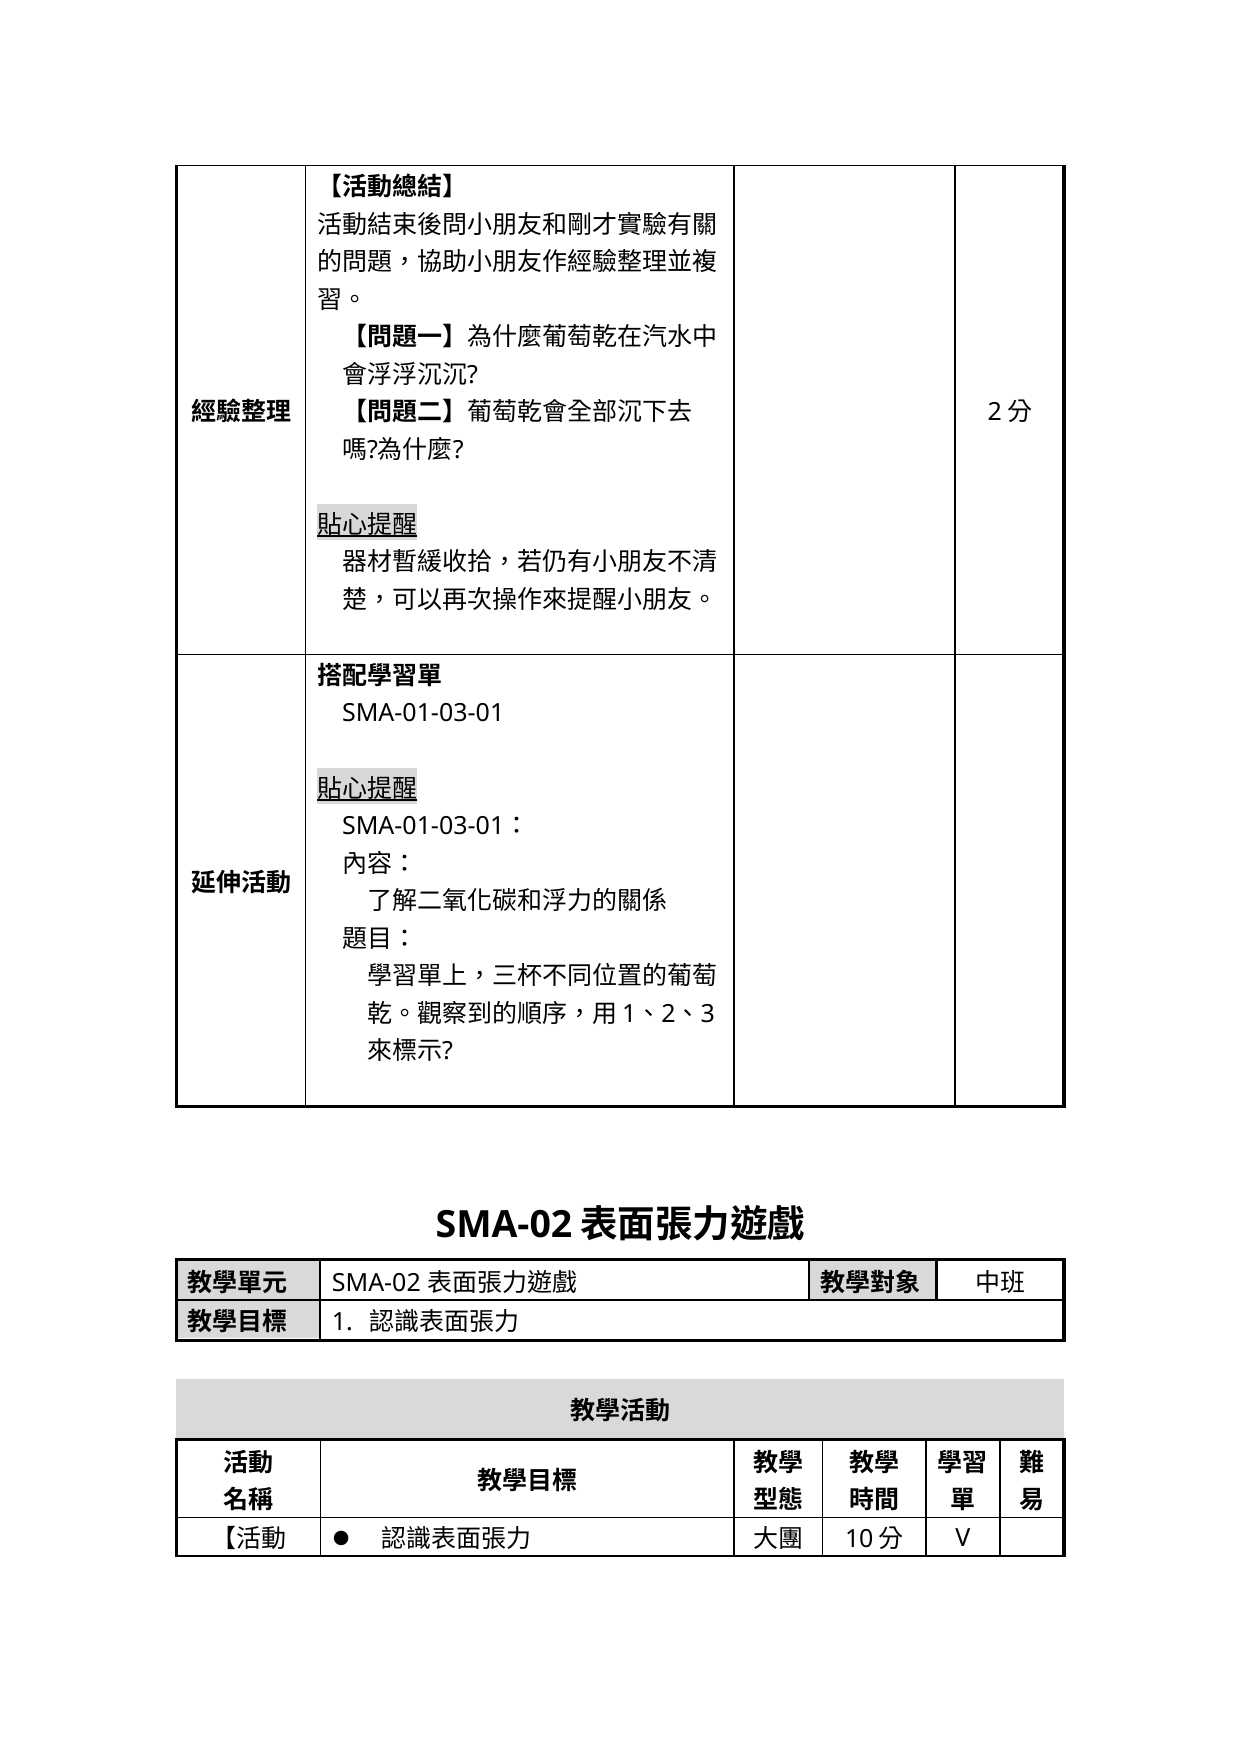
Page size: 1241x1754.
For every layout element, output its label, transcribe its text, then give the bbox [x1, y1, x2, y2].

table_cell 大團體 [735, 1518, 822, 1555]
table_cell 教學目標 [178, 1301, 319, 1338]
table_cell 認識表面張力 [321, 1301, 1062, 1338]
table_cell [735, 655, 954, 1105]
table_cell 【活動總結】 活動結束後問小朋友和剛才實驗有關的問題，協助小朋友作經驗整理並複習。 【問題一】為什麼葡萄乾在汽水中會浮浮沉沉? 【問題二】葡萄乾會全部沉下去嗎?為什麼? 貼心提醒 器材暫緩收拾，若仍有小朋友不清楚，可以再次操作來提醒小朋友。 [306, 166, 733, 653]
table_cell 認識表面張力 [321, 1518, 733, 1555]
table_header 教學單元 [178, 1261, 319, 1299]
table_cell 延伸活動 [178, 655, 305, 1105]
table_header 教學對象 [810, 1261, 935, 1299]
table_cell 難易 [1001, 1441, 1062, 1516]
table_cell 學習 單 [927, 1441, 999, 1516]
table_cell [1001, 1518, 1062, 1555]
table_header 中班 [938, 1261, 1062, 1299]
table_cell 教學 型態 [735, 1441, 822, 1516]
table_cell [956, 655, 1062, 1105]
table_cell V [927, 1518, 999, 1555]
table_cell 10分鐘 [823, 1518, 925, 1555]
table_cell 教學 時間 [823, 1441, 925, 1516]
table_cell [735, 166, 954, 653]
table_header 教學活動 [176, 1379, 1064, 1438]
table_cell 2分 [956, 166, 1062, 653]
table_cell 搭配學習單 SMA-01-03-01 貼心提醒 SMA-01-03-01： 內容： 了解二氧化碳和浮力的關係 題目： 學習單上，三杯不同位置的葡萄乾。觀察到的順序，用1、2、3來標示? [306, 655, 733, 1105]
table_cell 經驗整理 [178, 166, 305, 653]
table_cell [178, 1518, 320, 1555]
table_cell 活動 名稱 [178, 1441, 320, 1516]
table_cell 教學目標 [321, 1441, 733, 1516]
table_header SMA-02 表面張力遊戲 [321, 1261, 808, 1299]
text SMA-02表面張力遊戲 [187, 1183, 1053, 1258]
